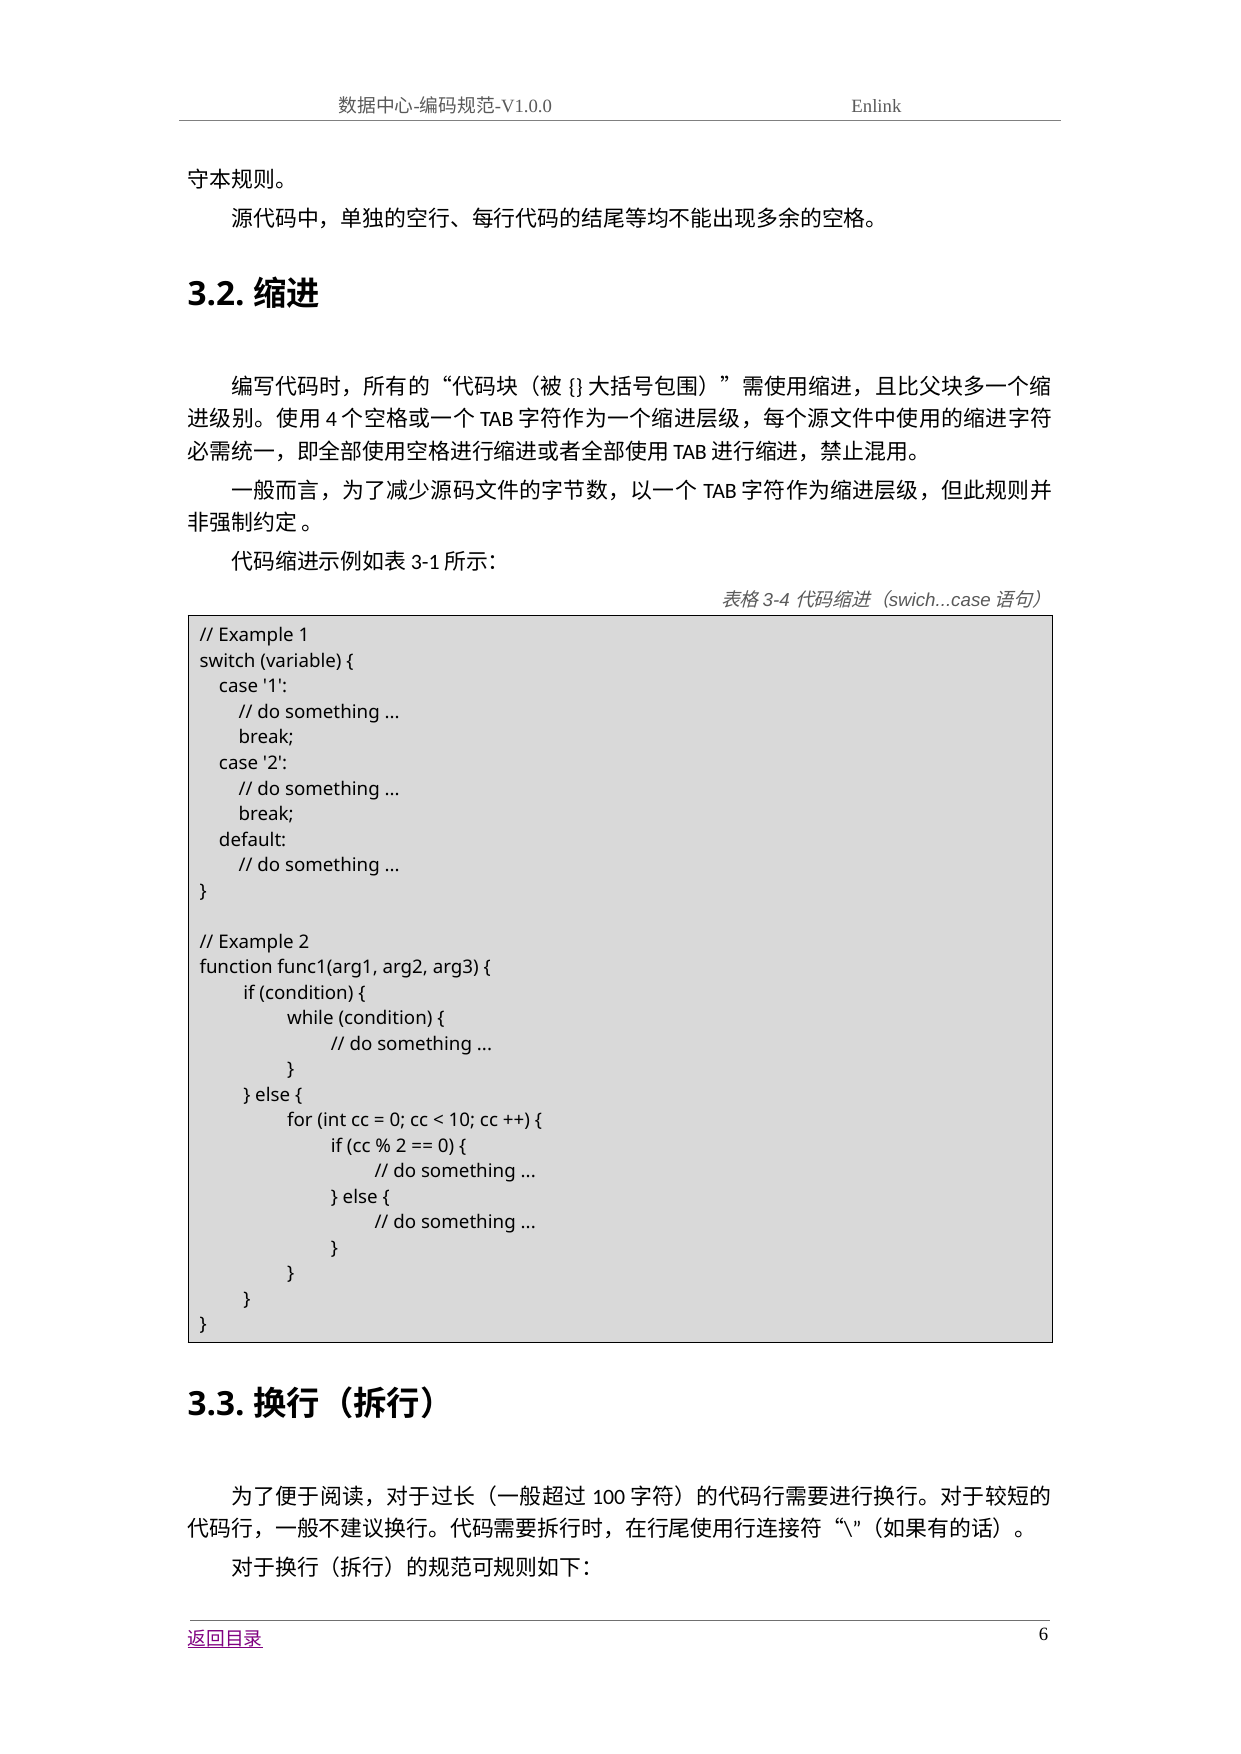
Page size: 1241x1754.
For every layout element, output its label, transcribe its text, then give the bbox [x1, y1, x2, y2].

subtitle 换行（拆行） [187, 1368, 1053, 1433]
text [187, 162, 1053, 194]
text 源代码中，单独的空行、每行代码的结尾等均不能出现多余的空格。 [187, 201, 1053, 233]
text 为了便于阅读，对于过长（一般超过100字符）的代码行需要进行换行。对于较短的代码行，一般不建议换行。代码需要拆行时，在行尾使用行连接符“\”（如果有的话）。 [187, 1478, 1053, 1543]
text 对于换行（拆行）的规范可规则如下： [187, 1550, 1053, 1582]
table_header // Example 1 switch (variable) { case '1': // do something ... break; case '2': // do something ... break; default: // do something ... } // Example 2 function func1(arg1, arg2, arg3) { if (condition) { while (condition) { // do something ... } } else { for (int cc = 0; cc < 10; cc ++) { if (cc % 2 == 0) { // do something ... } else { // do something ... } } } } [189, 616, 1052, 1342]
text 代码缩进示例如表3-1所示： [187, 543, 1053, 576]
text 编写代码时，所有的“代码块（被 {} 大括号包围）”需使用缩进，且比父块多一个缩进级别。使用4个空格或一个TAB字符作为一个缩进层级，每个源文件中使用的缩进字符必需统一，即全部使用空格进行缩进或者全部使用TAB进行缩进，禁止混用。 [187, 368, 1053, 466]
subtitle 缩进 [187, 258, 1053, 323]
text 一般而言，为了减少源码文件的字节数，以一个TAB字符作为缩进层级，但此规则并非强制约定 。 [187, 472, 1053, 537]
